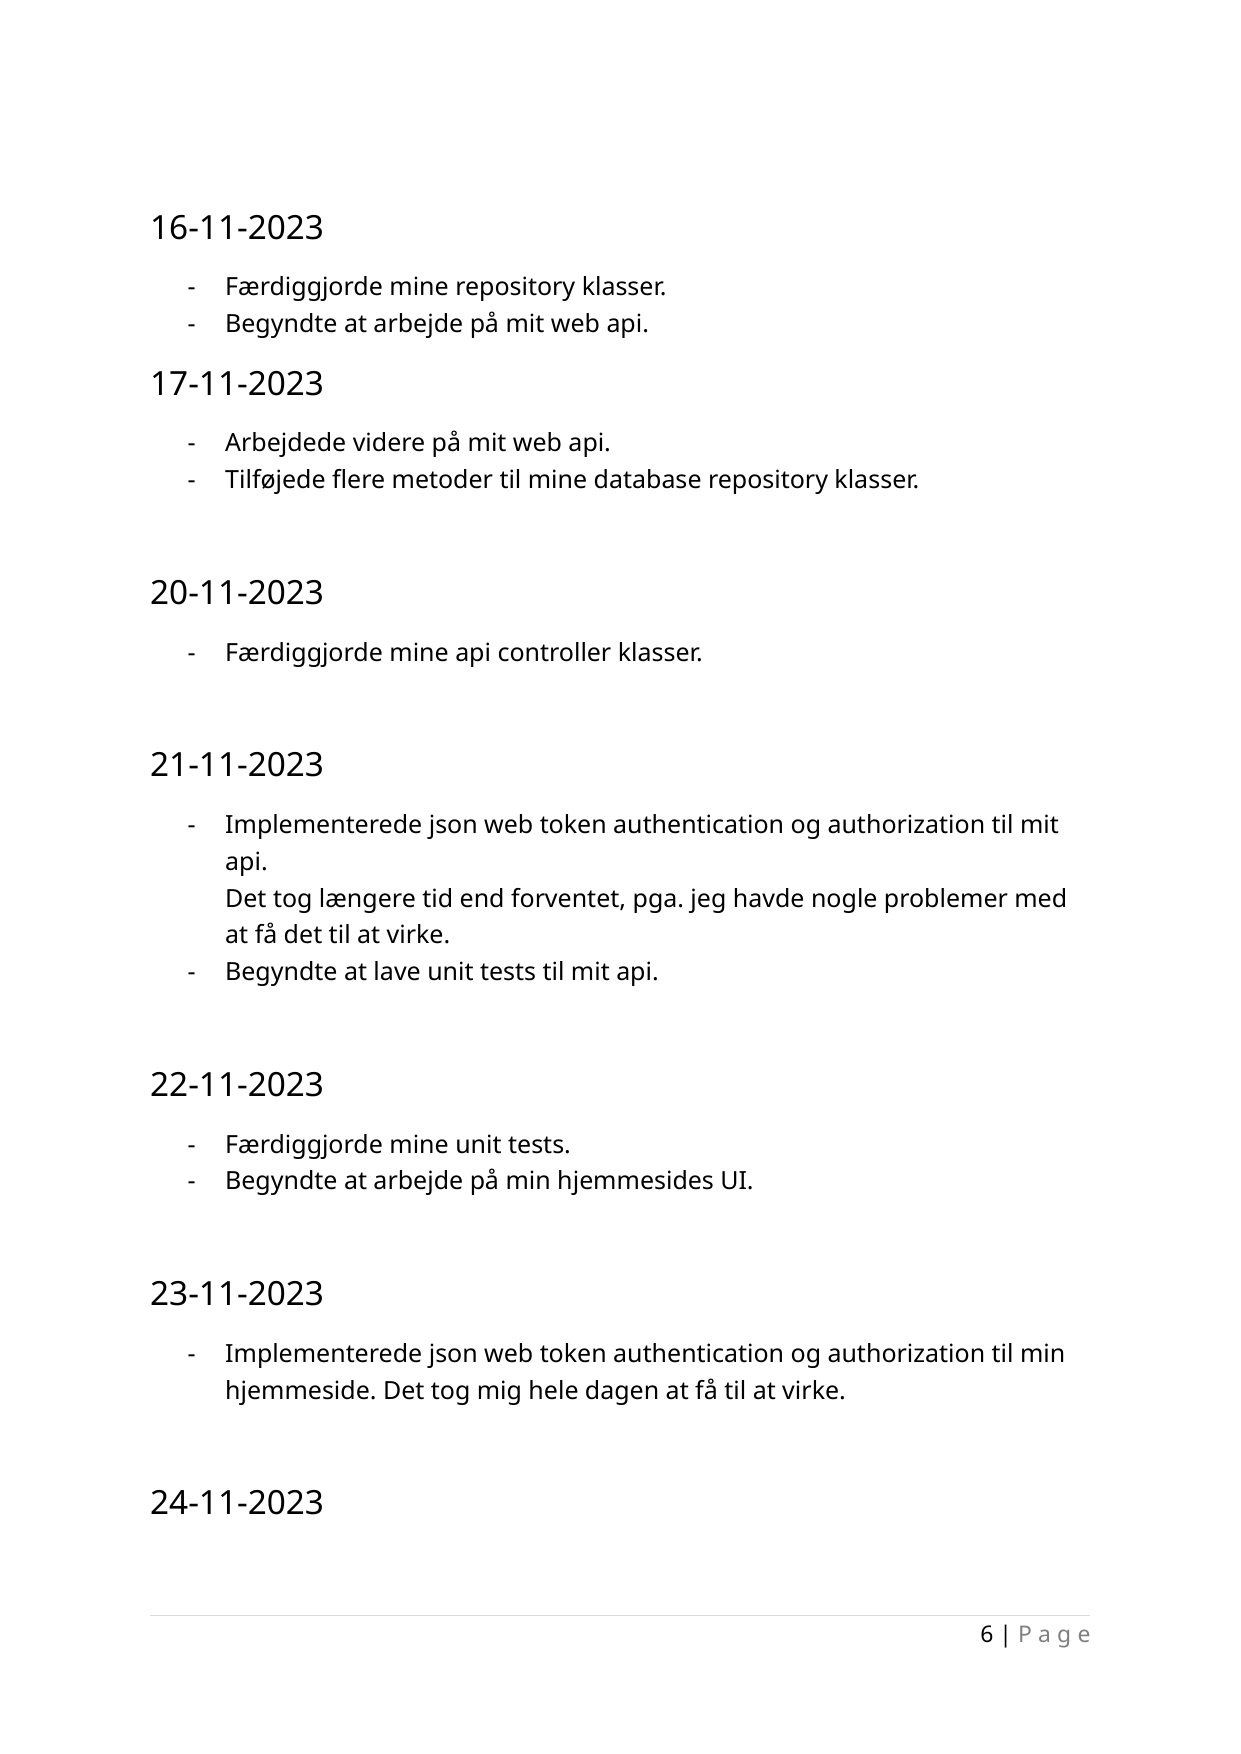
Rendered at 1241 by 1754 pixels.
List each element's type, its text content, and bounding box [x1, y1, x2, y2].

list Færdiggjorde mine repository klasser. [187, 269, 1090, 303]
list Begyndte at lave unit tests til mit api. [187, 954, 1090, 988]
list Færdiggjorde mine unit tests. [187, 1126, 1090, 1160]
text 17-11-2023 [150, 359, 1090, 405]
list Tilføjede flere metoder til mine database repository klasser. [187, 462, 1090, 496]
text 20-11-2023 [150, 568, 1090, 614]
text 22-11-2023 [150, 1061, 1090, 1106]
text 21-11-2023 [150, 741, 1090, 786]
text 23-11-2023 [150, 1270, 1090, 1315]
list Det tog længere tid end forventet, pga. jeg havde nogle problemer med at få det til at virke. [225, 880, 1090, 951]
text 24-11-2023 [150, 1479, 1090, 1524]
list Begyndte at arbejde på min hjemmesides UI. [187, 1163, 1090, 1197]
list Implementerede json web token authentication og authorization til mit api. [187, 807, 1090, 877]
list Færdiggjorde mine api controller klasser. [187, 634, 1090, 668]
list Implementerede json web token authentication og authorization til min hjemmeside. Det tog mig hele dagen at få til at virke. [187, 1336, 1090, 1406]
text 16-11-2023 [150, 203, 1090, 249]
list Begyndte at arbejde på mit web api. [187, 306, 1090, 340]
list Arbejdede videre på mit web api. [187, 425, 1090, 459]
